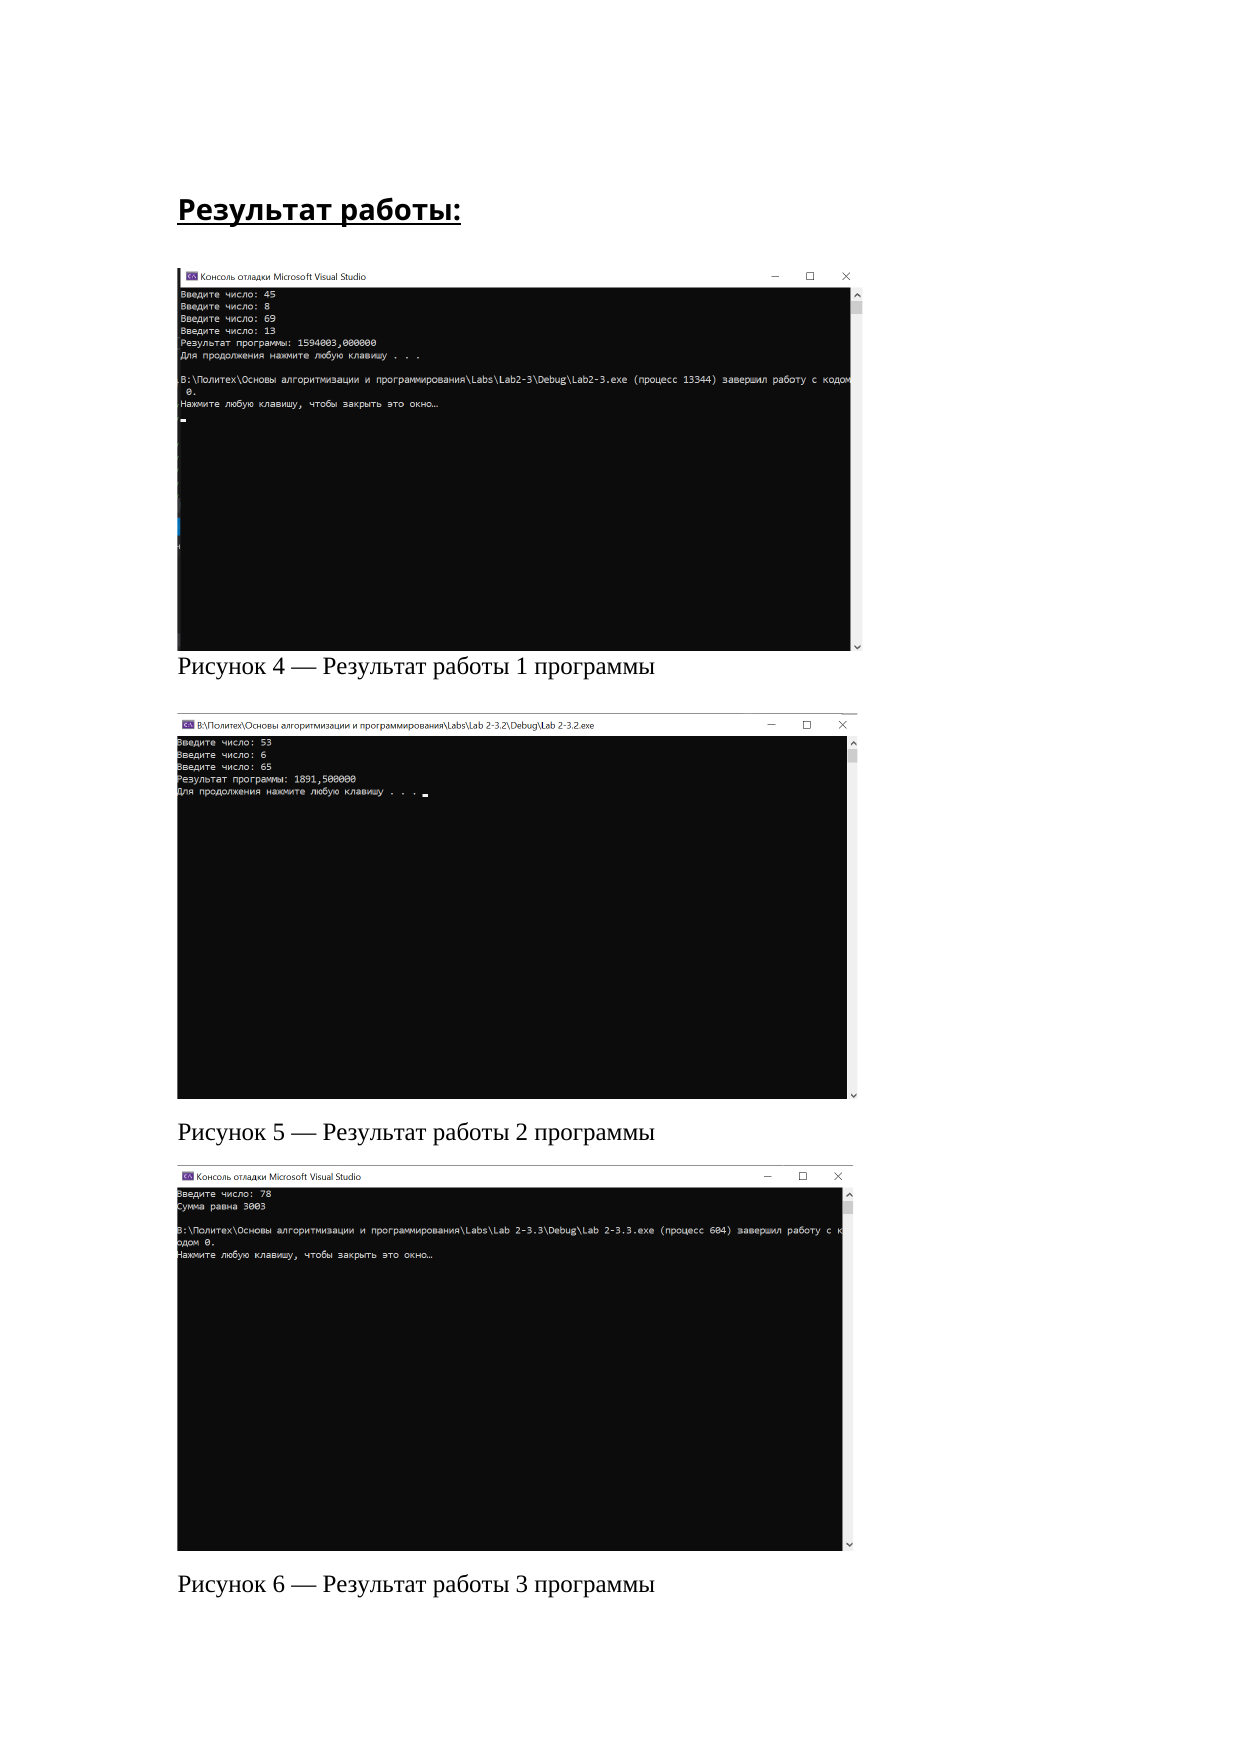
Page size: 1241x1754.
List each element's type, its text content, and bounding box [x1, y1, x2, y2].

picture [177, 713, 858, 1099]
text Рисунок 4 — Результат работы 1 программы [177, 651, 1181, 679]
text Рисунок 6 — Результат работы 3 программы [177, 1569, 1181, 1598]
picture [177, 268, 863, 651]
picture [177, 1165, 854, 1551]
text Результат работы: [177, 189, 1181, 229]
text Рисунок 5 — Результат работы 2 программы [177, 1117, 1181, 1146]
